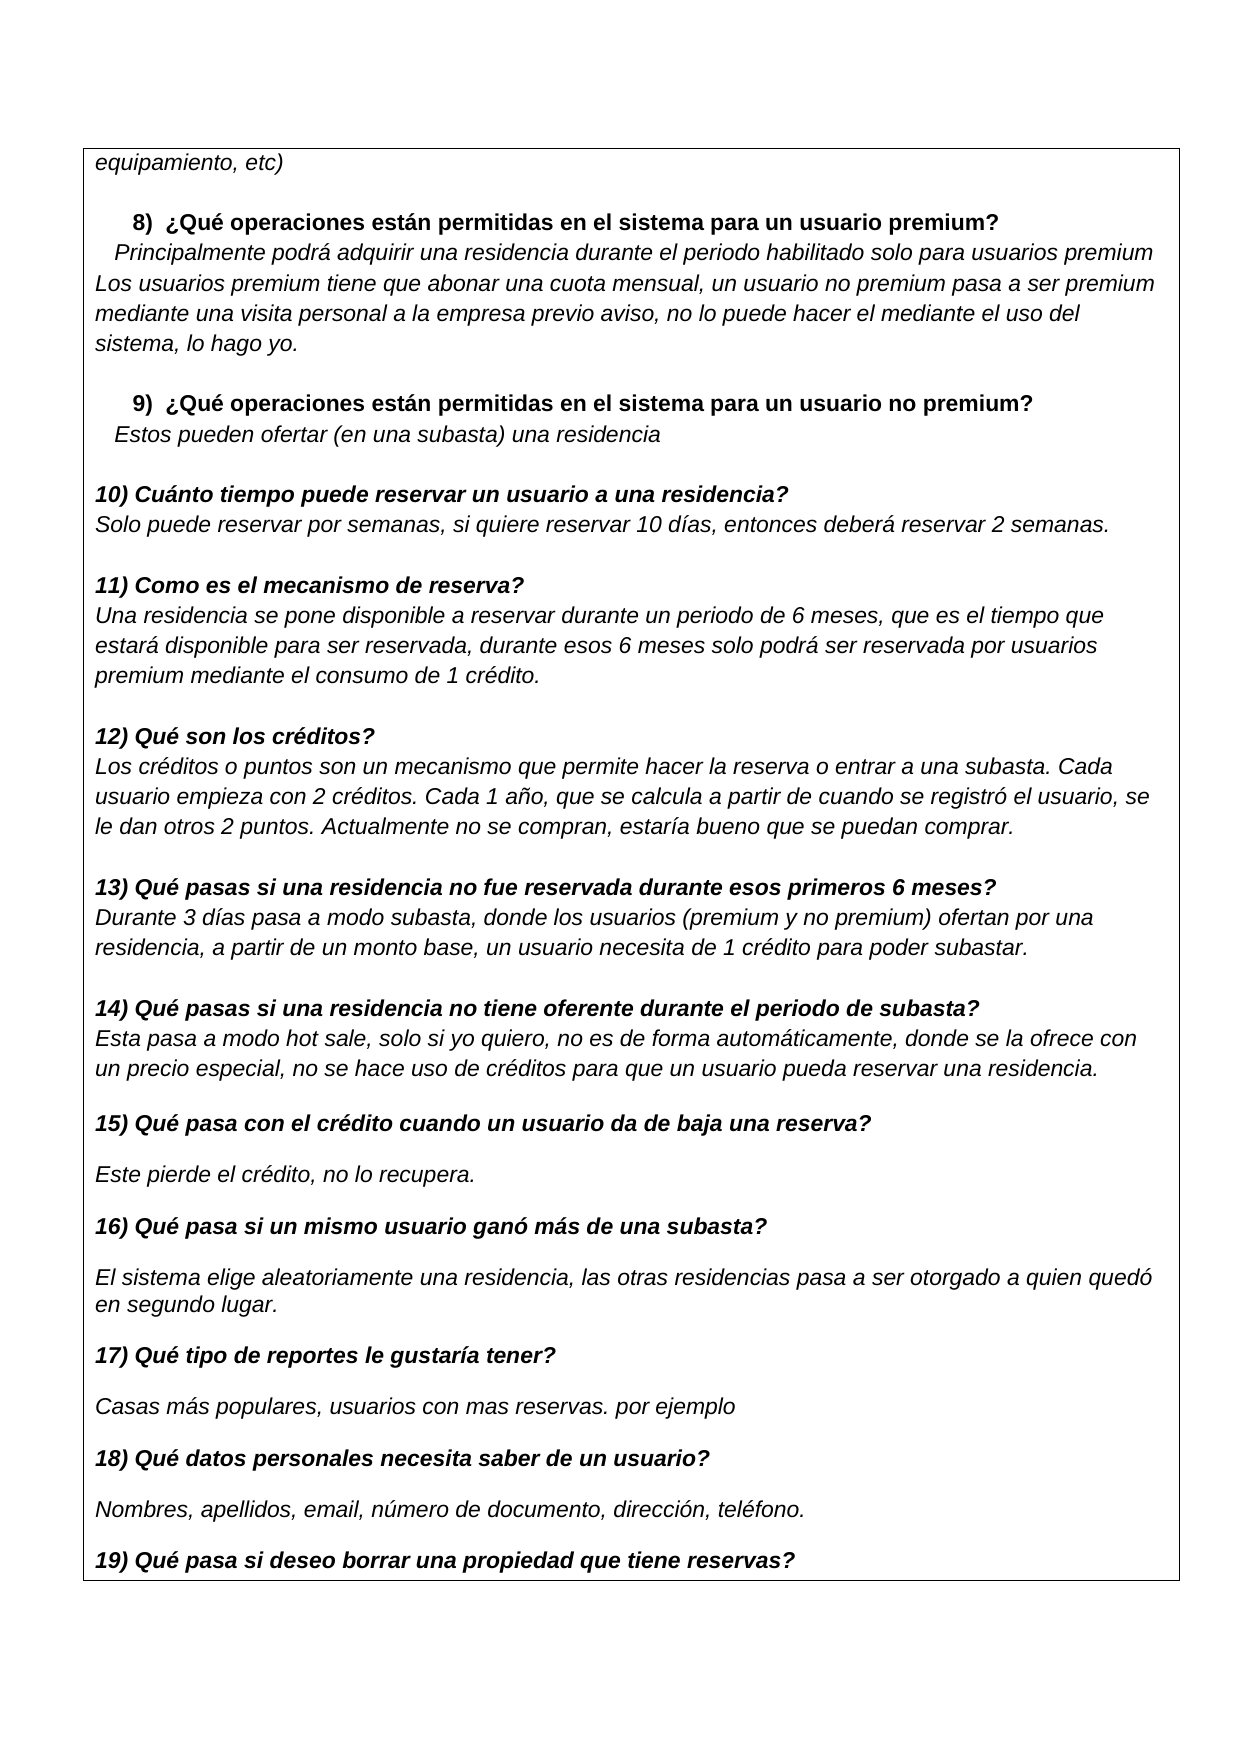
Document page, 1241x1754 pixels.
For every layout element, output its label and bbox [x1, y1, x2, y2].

table_cell [84, 149, 1179, 1580]
